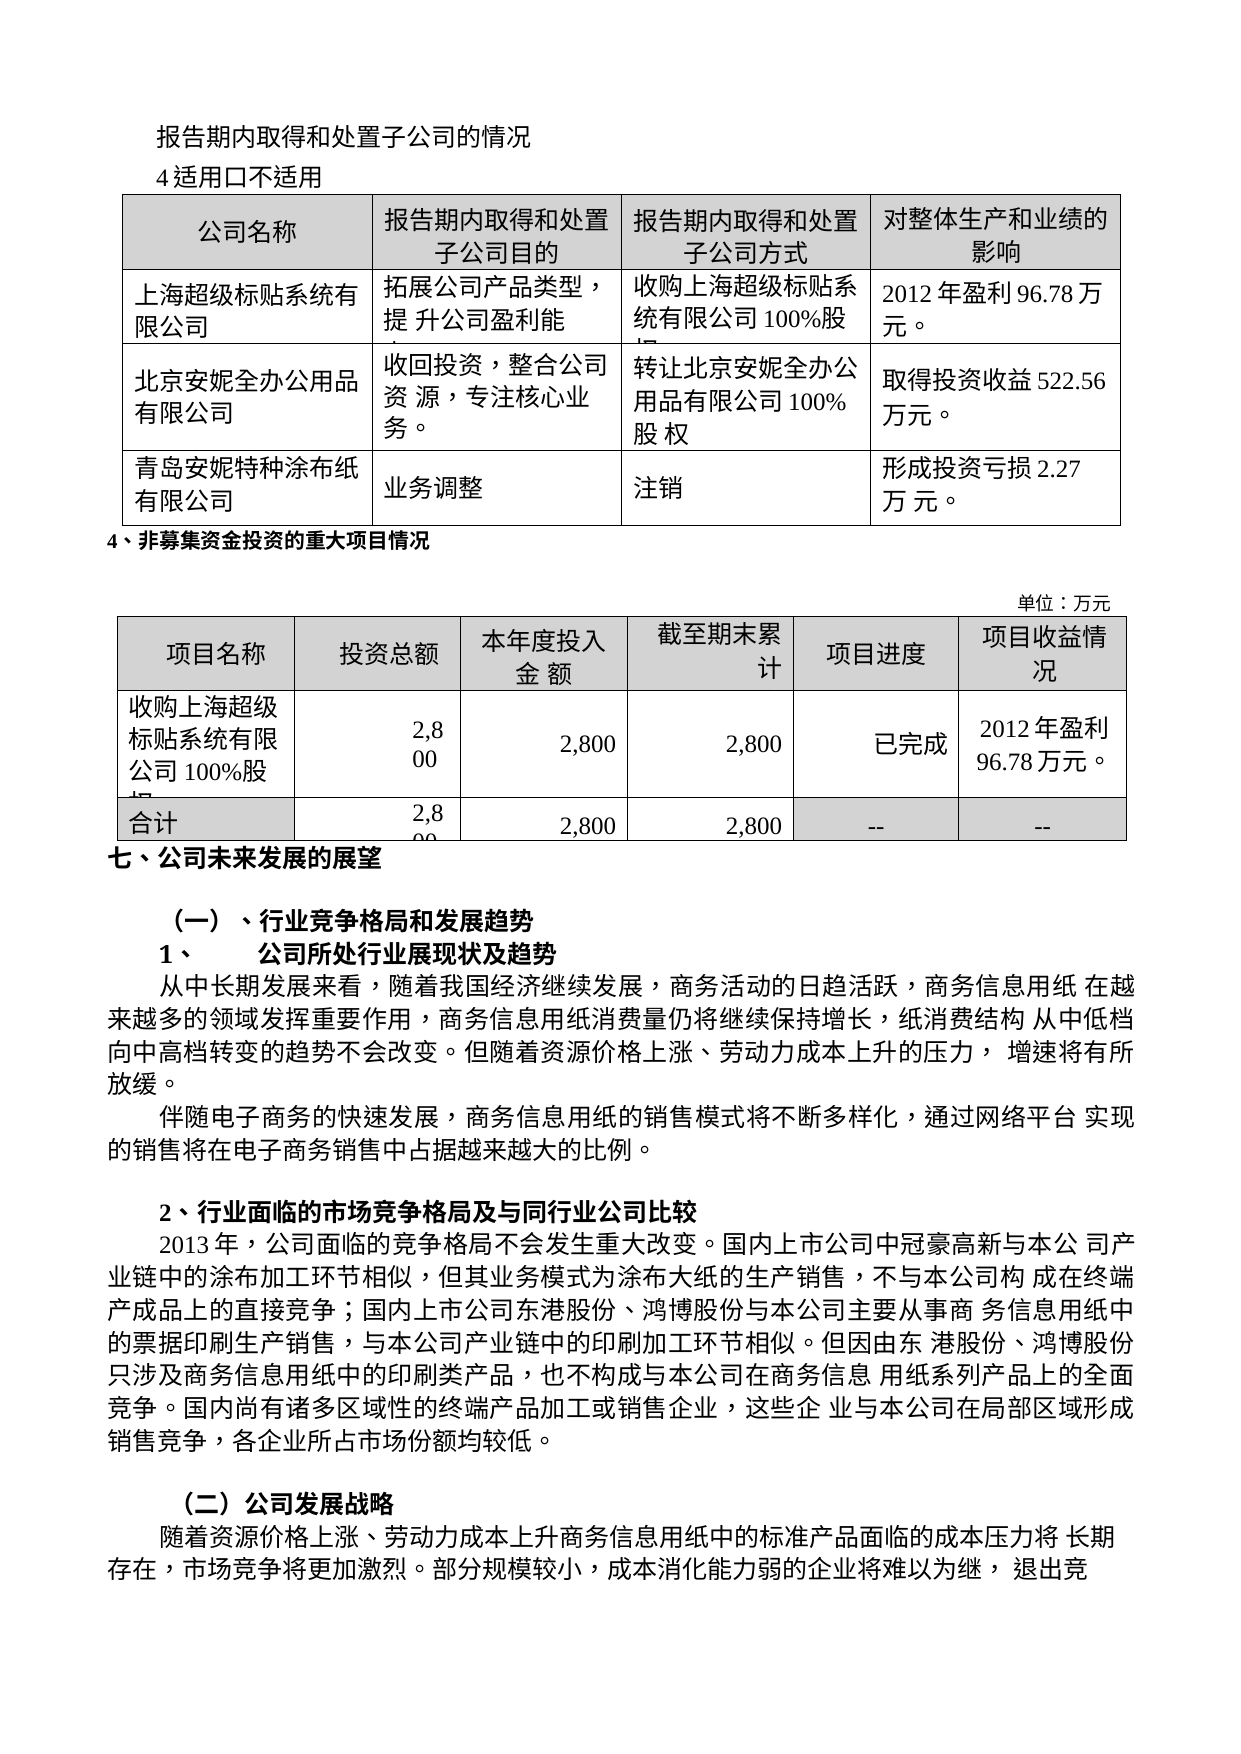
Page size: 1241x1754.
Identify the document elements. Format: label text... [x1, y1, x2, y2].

text 2013年，公司面临的竞争格局不会发生重大改变。国内上市公司中冠豪高新与本公 司产业链中的涂布加工环节相似，但其业务模式为涂布大纸的生产销售，不与本公司构 成在终端产成品上的直接竞争；国内上市公司东港股份、鸿博股份与本公司主要从事商 务信息用纸中的票据印刷生产销售，与本公司产业链中的印刷加工环节相似。但因由东 港股份、鸿博股份只涉及商务信息用纸中的印刷类产品，也不构成与本公司在商务信息 用纸系列产品上的全面竞争。国内尚有诸多区域性的终端产品加工或销售企业，这些企 业与本公司在局部区域形成销售竞争，各企业所占市场份额均较低。 [107, 1228, 1137, 1457]
table_cell 2,800 [628, 691, 793, 797]
table_header 本年度投入金 额 [461, 617, 627, 690]
table_cell 北京安妮全办公用品 有限公司 [123, 344, 372, 449]
table_cell 形成投资亏损2.27万 元。 [871, 451, 1120, 525]
table_cell 上海超级标贴系统有 限公司 [123, 270, 372, 343]
table_cell 2,800 [628, 798, 793, 840]
text 从中长期发展来看，随着我国经济继续发展，商务活动的日趋活跃，商务信息用纸 在越来越多的领域发挥重要作用，商务信息用纸消费量仍将继续保持增长，纸消费结构 从中低档向中高档转变的趋势不会改变。但随着资源价格上涨、劳动力成本上升的压力， 增速将有所放缓。 [107, 970, 1137, 1101]
table_header 报告期内取得和处置 子公司目的 [373, 195, 621, 269]
table_cell 注销 [622, 451, 870, 525]
table_header 报告期内取得和处置 子公司方式 [622, 195, 870, 269]
table_cell 2,800 [295, 798, 460, 840]
text 报告期内取得和处置子公司的情况 [156, 119, 1137, 153]
table_cell 拓展公司产品类型，提 升公司盈利能力。 [373, 270, 621, 343]
subtitle 1、 公司所处行业展现状及趋势 [107, 937, 1137, 970]
table_cell 收购上海超级标贴系 统有限公司100%股权 [622, 270, 870, 343]
table_cell -- [959, 798, 1126, 840]
text 伴随电子商务的快速发展，商务信息用纸的销售模式将不断多样化，通过网络平台 实现的销售将在电子商务销售中占据越来越大的比例。 [107, 1101, 1137, 1166]
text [107, 1520, 1137, 1585]
text 4、非募集资金投资的重大项目情况 [107, 526, 1137, 554]
table_cell 青岛安妮特种涂布纸 有限公司 [123, 451, 372, 525]
table_cell -- [794, 798, 958, 840]
table_cell 合计 [118, 798, 294, 840]
table_cell 收回投资，整合公司资 源，专注核心业务。 [373, 344, 621, 449]
table_cell 2,800 [295, 691, 460, 797]
subtitle （一）、行业竞争格局和发展趋势 [107, 904, 1137, 937]
text 七、公司未来发展的展望 [107, 841, 1137, 875]
table_cell 业务调整 [373, 451, 621, 525]
table_cell 2,800 [461, 691, 627, 797]
table_cell 取得投资收益522.56 万元。 [871, 344, 1120, 449]
text 单位：万元 [1017, 590, 1137, 616]
table_cell 收购上海超级 标贴系统有限 公司100%股权 [118, 691, 294, 797]
table_header 投资总额 [295, 617, 460, 690]
table_header 项目进度 [794, 617, 958, 690]
subtitle （二）公司发展战略 [107, 1488, 1137, 1520]
table_cell 2,800 [461, 798, 627, 840]
table_cell 2012年盈利 96.78万元。 [959, 691, 1126, 797]
subtitle 2、 行业面临的市场竞争格局及与同行业公司比较 [107, 1195, 1137, 1228]
table_cell 转让北京安妮全办公 用品有限公司100%股 权 [622, 344, 870, 449]
table_header 项目收益情况 [959, 617, 1126, 690]
text 4适用口不适用 [156, 159, 1137, 194]
table_header 对整体生产和业绩的 影响 [871, 195, 1120, 269]
table_header 项目名称 [118, 617, 294, 690]
table_header 截至期末累计 实际投入金额 [628, 617, 793, 690]
table_header 公司名称 [123, 195, 372, 269]
table_cell 已完成 [794, 691, 958, 797]
table_cell 2012年盈利96.78万 元。 [871, 270, 1120, 343]
